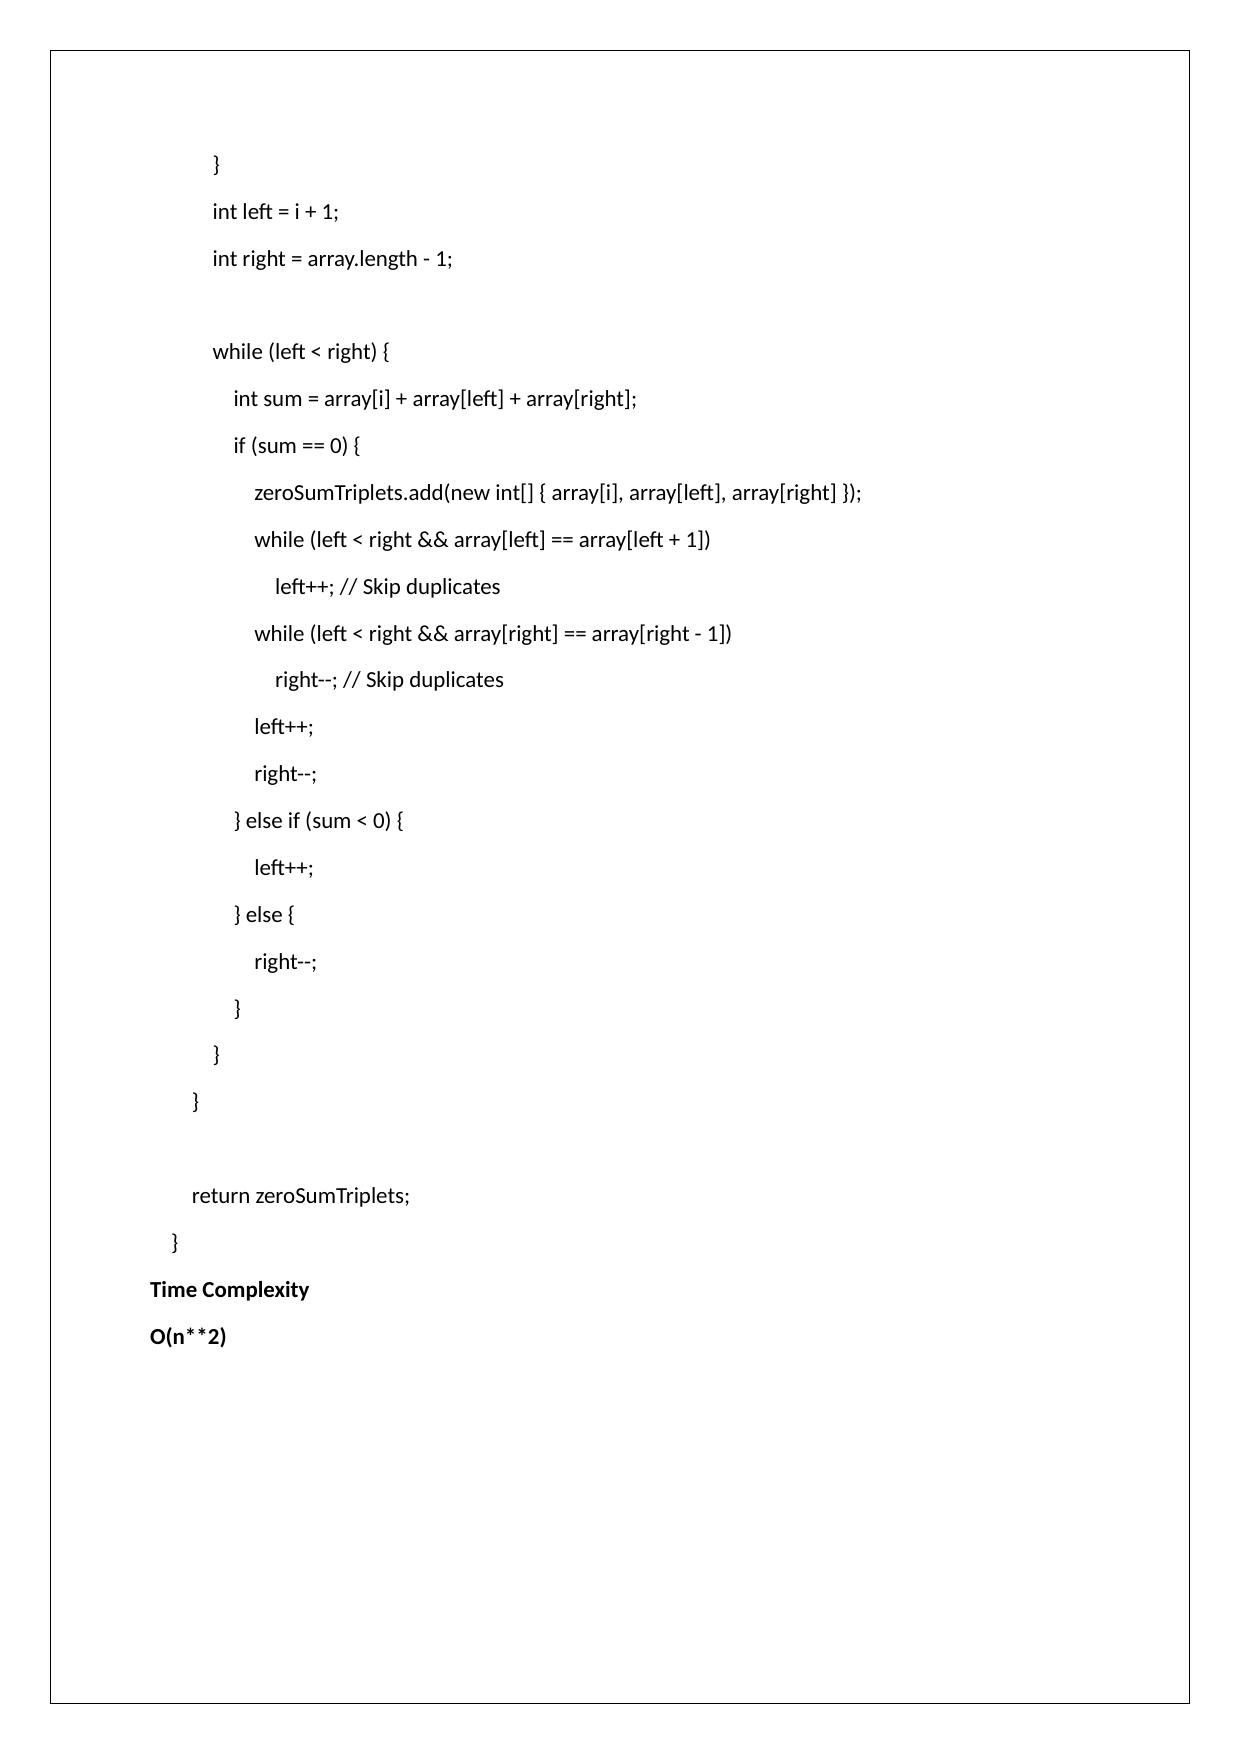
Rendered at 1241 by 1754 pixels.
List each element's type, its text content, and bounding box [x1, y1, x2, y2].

text int sum = array[i] + array[left] + array[right]; [150, 384, 1090, 412]
text left++; [150, 712, 1090, 741]
text right--; [150, 947, 1090, 975]
text } else if (sum < 0) { [150, 806, 1090, 834]
text O(n**2) [150, 1322, 1090, 1350]
text zeroSumTriplets.add(new int[] { array[i], array[left], array[right] }); [150, 478, 1090, 506]
text if (sum == 0) { [150, 431, 1090, 459]
text right--; // Skip duplicates [150, 666, 1090, 694]
text right--; [150, 759, 1090, 787]
text } else { [150, 900, 1090, 928]
text } [150, 1087, 1090, 1116]
text } [150, 1228, 1090, 1256]
text } [150, 150, 1090, 178]
text Time Complexity [150, 1275, 1090, 1303]
text return zeroSumTriplets; [150, 1181, 1090, 1209]
text } [150, 994, 1090, 1022]
text while (left < right) { [150, 337, 1090, 366]
text left++; // Skip duplicates [150, 572, 1090, 600]
text int right = array.length - 1; [150, 244, 1090, 272]
text while (left < right && array[left] == array[left + 1]) [150, 525, 1090, 553]
text } [150, 1041, 1090, 1069]
text int left = i + 1; [150, 197, 1090, 225]
text left++; [150, 853, 1090, 881]
text while (left < right && array[right] == array[right - 1]) [150, 619, 1090, 647]
